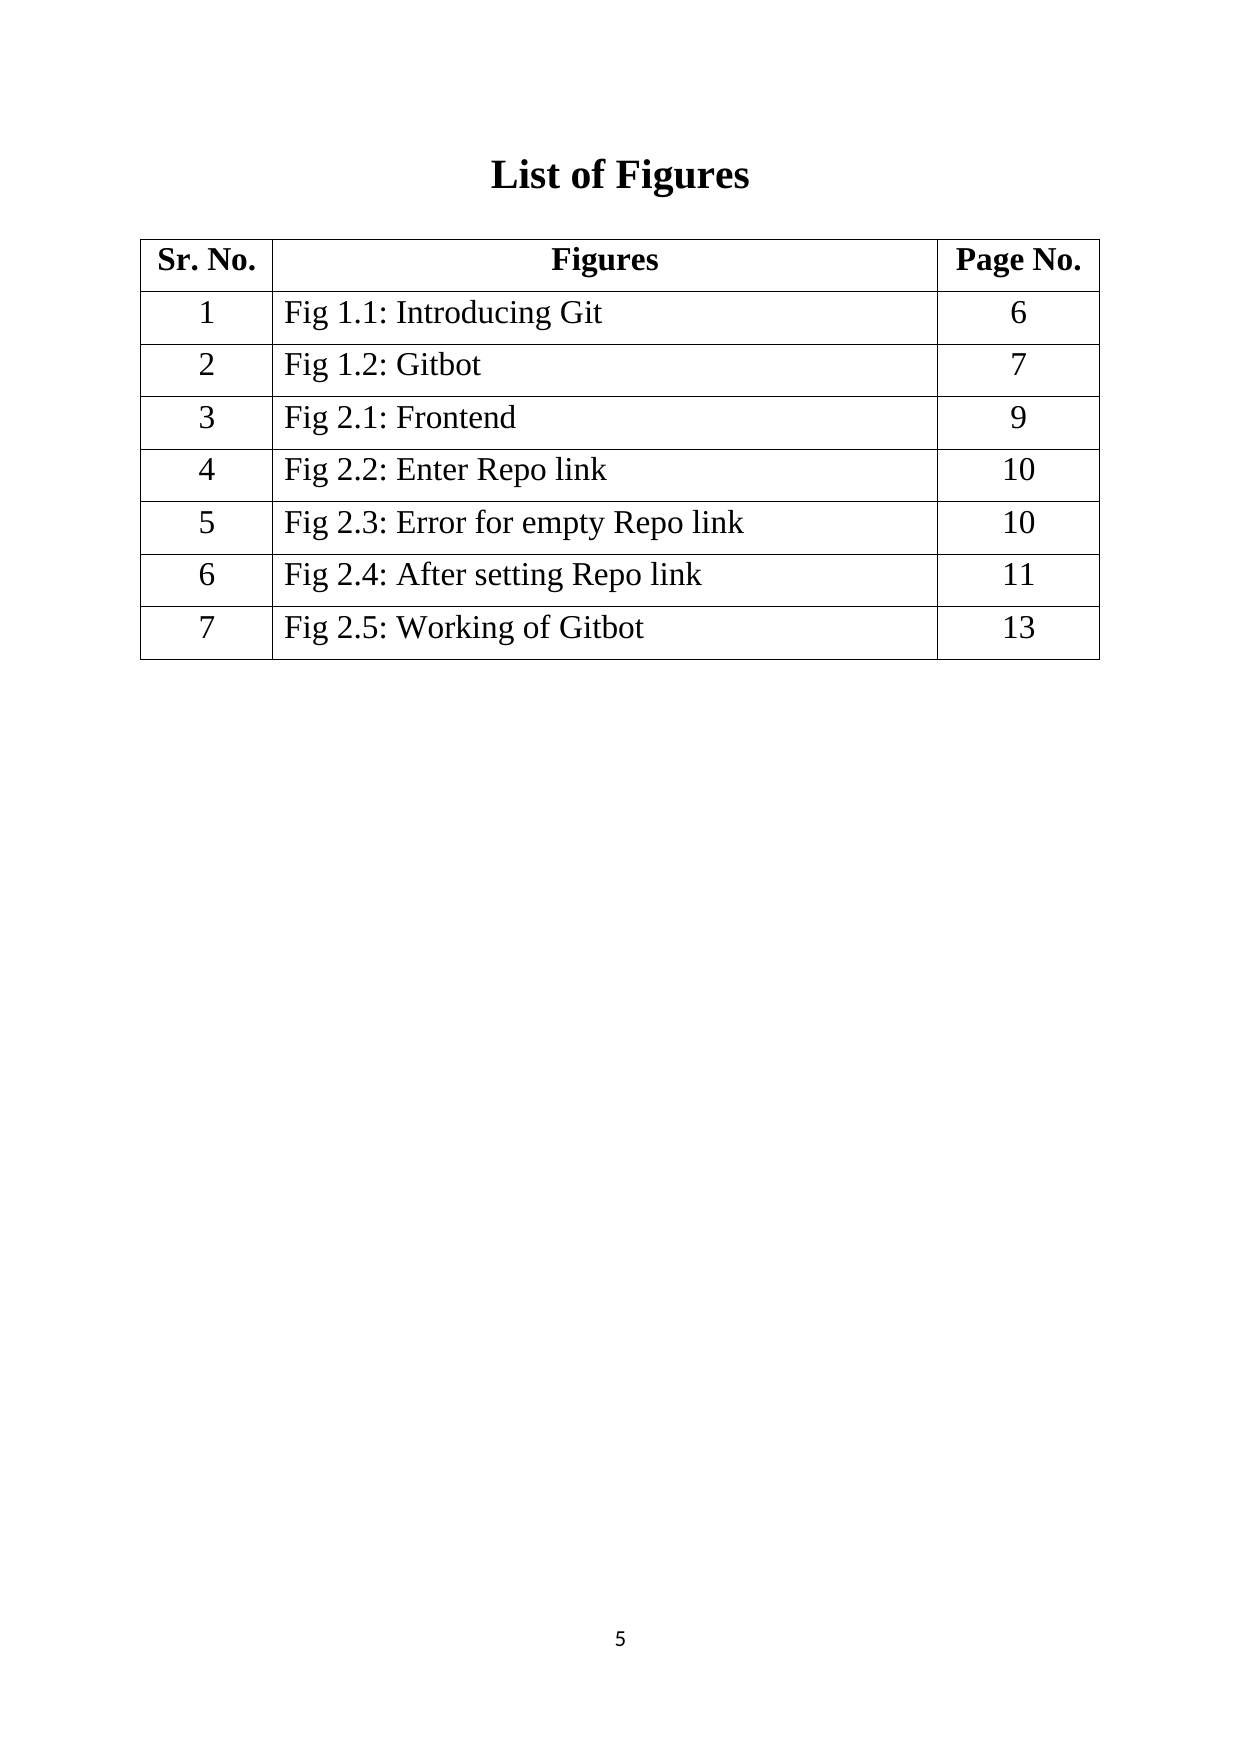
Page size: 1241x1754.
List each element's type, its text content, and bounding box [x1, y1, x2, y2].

table_header Figures [273, 240, 937, 291]
table_cell 10 [938, 502, 1099, 553]
table_cell 1 [141, 292, 272, 343]
table_cell Fig 2.4: After setting Repo link [273, 555, 937, 606]
table_cell Fig 2.3: Error for empty Repo link [273, 502, 937, 553]
table_cell 7 [938, 345, 1099, 396]
table_header Page No. [938, 240, 1099, 291]
table_cell Fig 2.1: Frontend [273, 397, 937, 448]
table_cell 11 [938, 555, 1099, 606]
table_header Sr. No. [141, 240, 272, 291]
table_cell Fig 1.1: Introducing Git [273, 292, 937, 343]
table_cell Fig 2.2: Enter Repo link [273, 450, 937, 501]
table_cell 9 [938, 397, 1099, 448]
table_cell 4 [141, 450, 272, 501]
table_cell 10 [938, 450, 1099, 501]
table_cell 2 [141, 345, 272, 396]
table_cell 6 [141, 555, 272, 606]
text List of Figures [224, 150, 1016, 198]
table_cell 13 [938, 607, 1099, 658]
table_cell 6 [938, 292, 1099, 343]
table_cell 5 [141, 502, 272, 553]
table_cell Fig 1.2: Gitbot [273, 345, 937, 396]
table_cell Fig 2.5: Working of Gitbot [273, 607, 937, 658]
table_cell 3 [141, 397, 272, 448]
table_cell 7 [141, 607, 272, 658]
